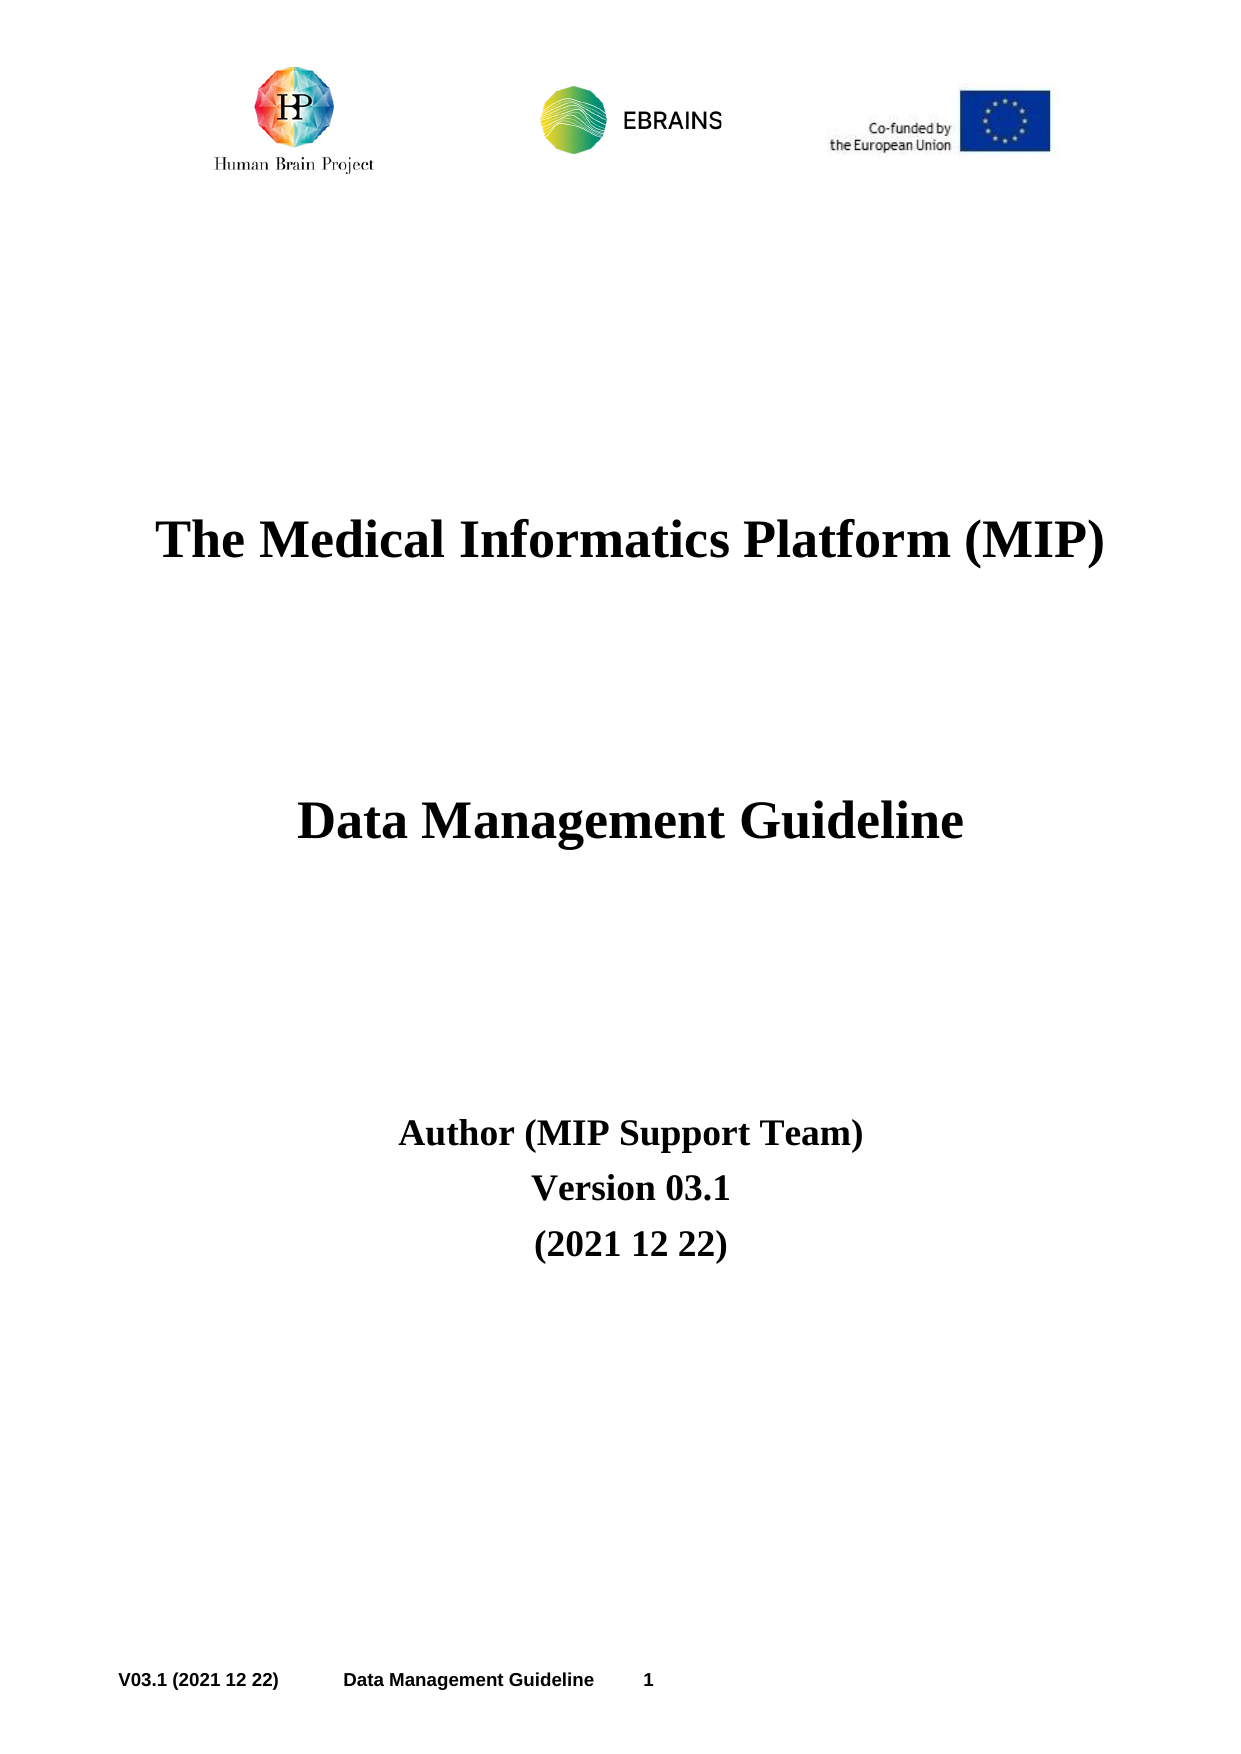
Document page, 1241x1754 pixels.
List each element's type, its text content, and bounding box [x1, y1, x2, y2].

text Version 03.1 [118, 1166, 1143, 1209]
text The Medical Informatics Platform (MIP) [118, 507, 1143, 569]
text Data Management Guideline [118, 788, 1143, 850]
picture [540, 86, 722, 154]
text (2021 12 22) [118, 1221, 1143, 1264]
picture [214, 67, 374, 174]
text Author (MIP Support Team) [118, 1110, 1143, 1153]
picture [817, 83, 1068, 158]
